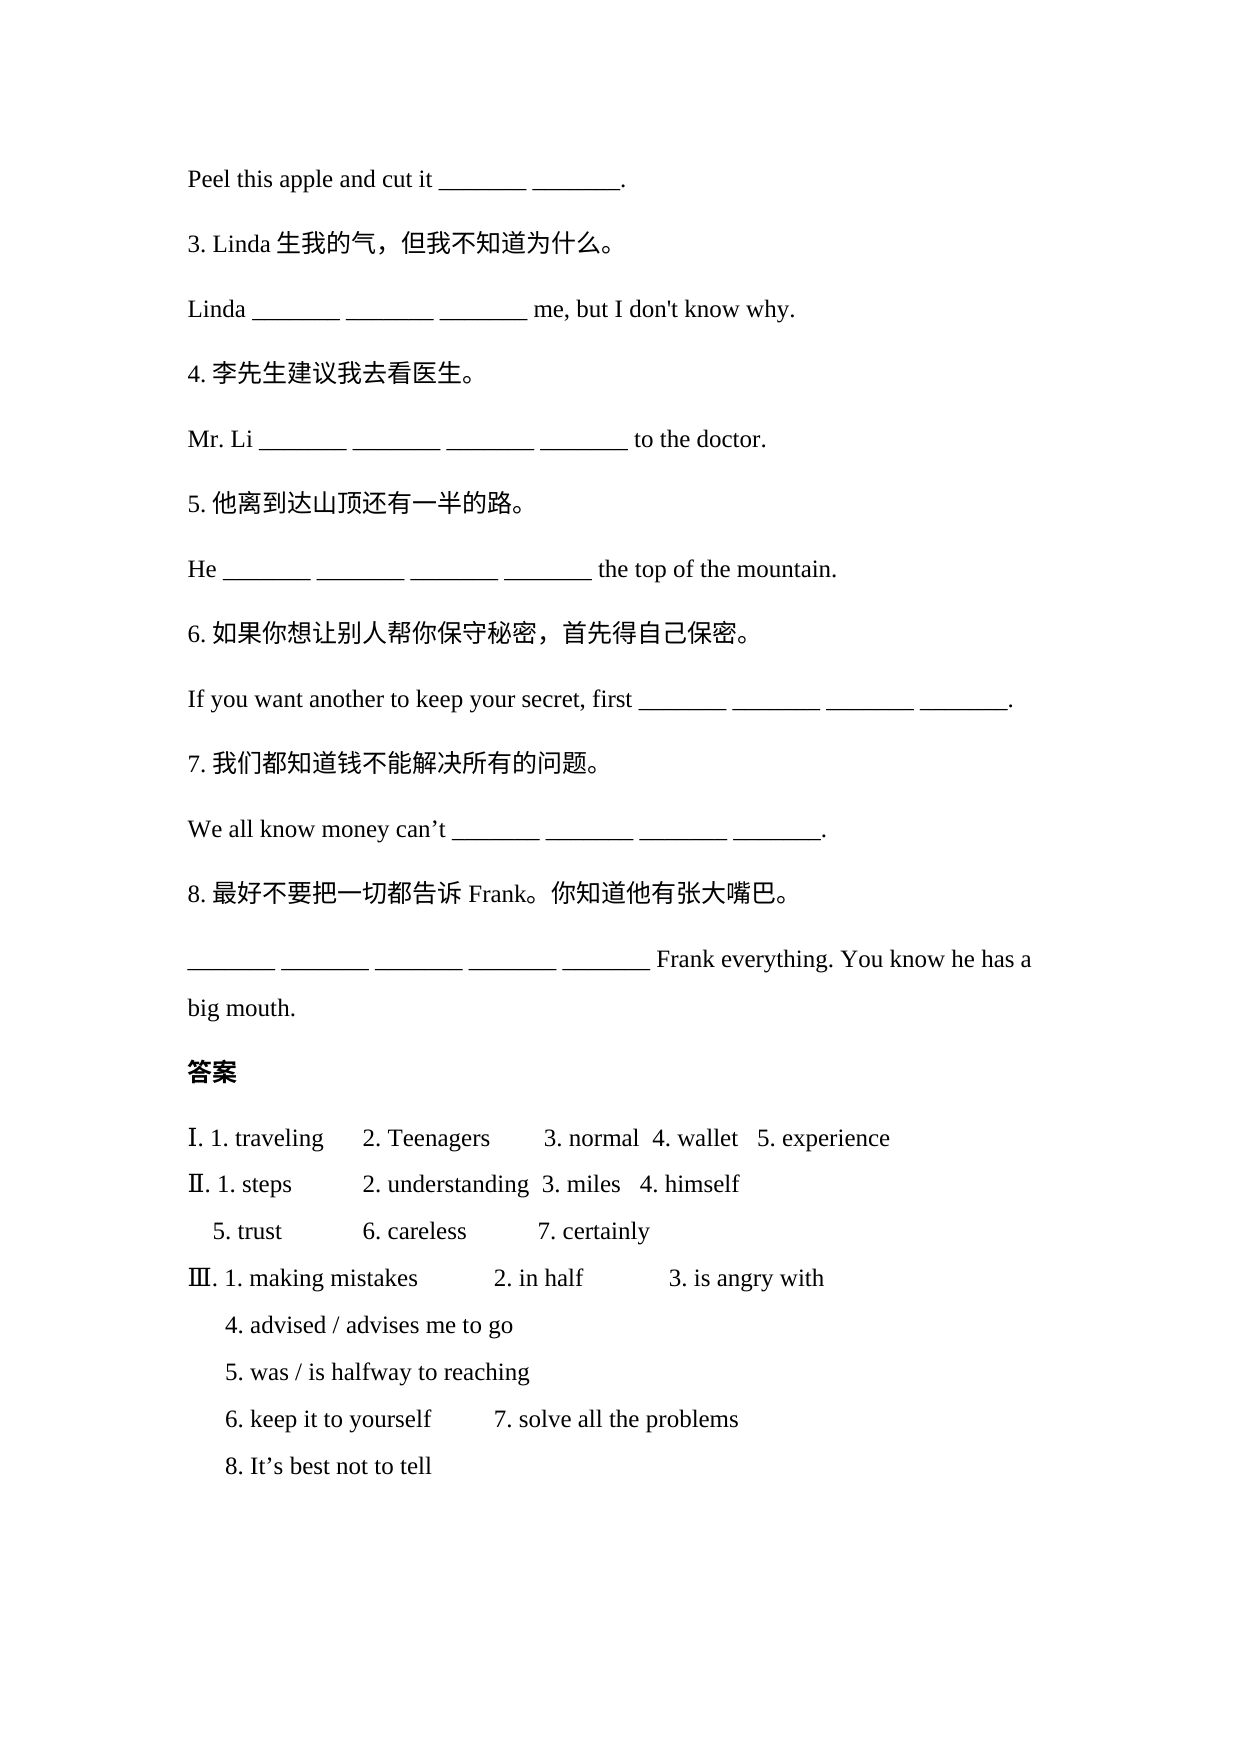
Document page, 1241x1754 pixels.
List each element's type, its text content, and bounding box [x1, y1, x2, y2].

text 8. It’s best not to tell [187, 1449, 1053, 1481]
text 5. 他离到达山顶还有一半的路。 [187, 469, 1053, 534]
text If you want another to keep your secret, first _______ _______ _______ _______. [187, 682, 1053, 714]
text Peel this apple and cut it _______ _______. [187, 162, 1053, 194]
text 8. 最好不要把一切都告诉 Frank。你知道他有张大嘴巴。 [187, 859, 1053, 924]
text 5. trust 6. careless 7. certainly [187, 1214, 1053, 1247]
text 4. advised / advises me to go [187, 1308, 1053, 1341]
text 5. was / is halfway to reaching [187, 1355, 1053, 1388]
text Ⅲ. 1. making mistakes 2. in half 3. is angry with [187, 1261, 1053, 1294]
text We all know money can’t _______ _______ _______ _______. [187, 812, 1053, 844]
text 6. 如果你想让别人帮你保守秘密，首先得自己保密。 [187, 599, 1053, 664]
text _______ _______ _______ _______ _______ Frank everything. You know he has a big mouth. [187, 942, 1053, 1023]
text 4. 李先生建议我去看医生。 [187, 339, 1053, 404]
text Mr. Li _______ _______ _______ _______ to the doctor. [187, 422, 1053, 454]
text 6. keep it to yourself 7. solve all the problems [187, 1402, 1053, 1434]
text Ⅰ. 1. traveling 2. Teenagers 3. normal 4. wallet 5. experience [187, 1121, 1053, 1153]
text Linda _______ _______ _______ me, but I don't know why. [187, 292, 1053, 324]
text 答案 [187, 1038, 1053, 1103]
text Ⅱ. 1. steps 2. understanding 3. miles 4. himself [187, 1168, 1053, 1200]
text 3. Linda生我的气，但我不知道为什么。 [187, 209, 1053, 274]
text He _______ _______ _______ _______ the top of the mountain. [187, 552, 1053, 584]
text 7. 我们都知道钱不能解决所有的问题。 [187, 729, 1053, 794]
